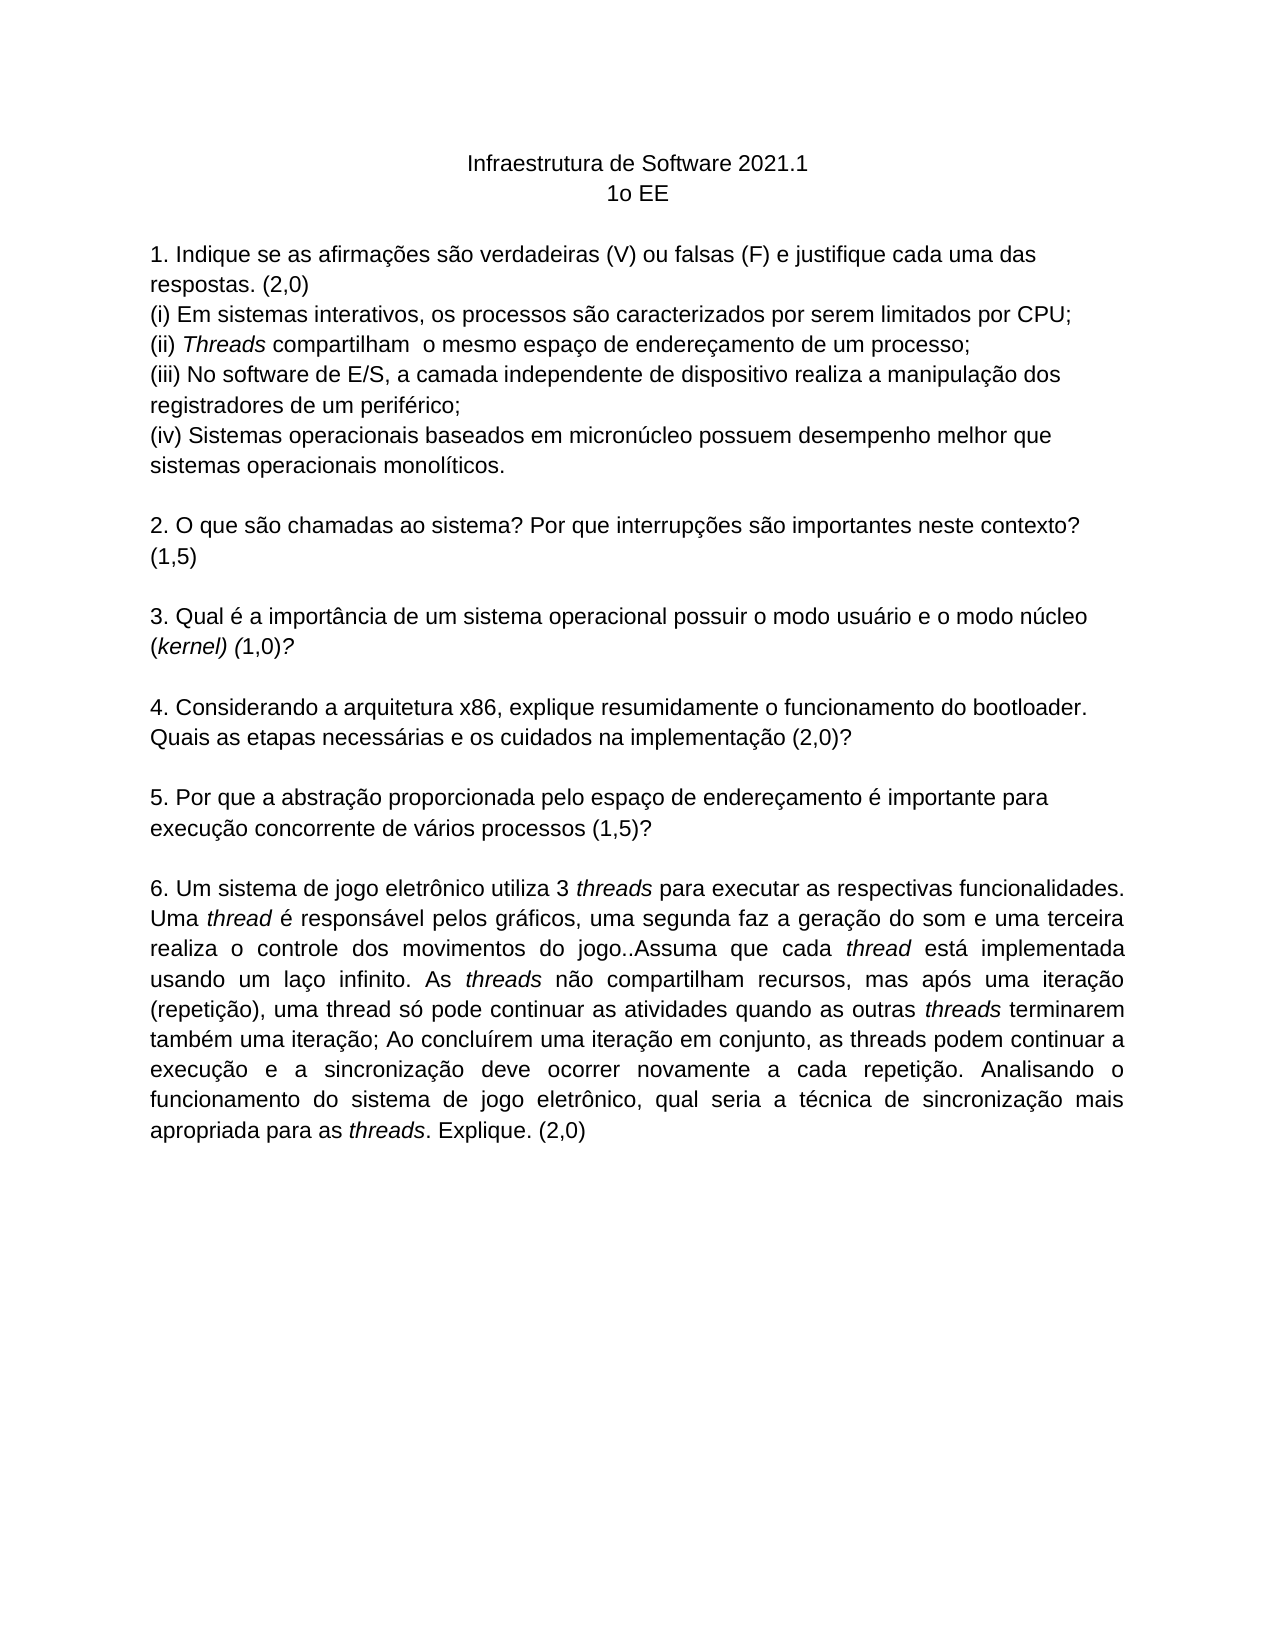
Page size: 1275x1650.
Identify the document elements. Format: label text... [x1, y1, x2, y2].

text (iv) Sistemas operacionais baseados em micronúcleo possuem desempenho melhor que sistemas operacionais monolíticos. [150, 422, 1125, 478]
text Infraestrutura de Software 2021.1 [150, 150, 1125, 176]
text 2. O que são chamadas ao sistema? Por que interrupções são importantes neste contexto? (1,5) [150, 512, 1125, 569]
text 5. Por que a abstração proporcionada pelo espaço de endereçamento é importante para execução concorrente de vários processos (1,5)? [150, 784, 1125, 841]
text 3. Qual é a importância de um sistema operacional possuir o modo usuário e o modo núcleo (kernel) (1,0)? [150, 603, 1125, 660]
text 1o EE [150, 180, 1125, 207]
text 4. Considerando a arquitetura x86, explique resumidamente o funcionamento do bootloader. Quais as etapas necessárias e os cuidados na implementação (2,0)? [150, 694, 1125, 750]
text (iii) No software de E/S, a camada independente de dispositivo realiza a manipulação dos registradores de um periférico; [150, 361, 1125, 418]
text 6. Um sistema de jogo eletrônico utiliza 3 threads para executar as respectivas funcionalidades. Uma thread é responsável pelos gráficos, uma segunda faz a geração do som e uma terceira realiza o controle dos movimentos do jogo..Assuma que cada thread está implementada usando um laço infinito. As threads não compartilham recursos, mas após uma iteração (repetição), uma thread só pode continuar as atividades quando as outras threads terminarem também uma iteração; Ao concluírem uma iteração em conjunto, as threads podem continuar a execução e a sincronização deve ocorrer novamente a cada repetição. Analisando o funcionamento do sistema de jogo eletrônico, qual seria a técnica de sincronização mais apropriada para as threads. Explique. (2,0) [150, 875, 1125, 1143]
text 1. Indique se as afirmações são verdadeiras (V) ou falsas (F) e justifique cada uma das respostas. (2,0) [150, 241, 1125, 297]
text (ii) Threads compartilham o mesmo espaço de endereçamento de um processo; [150, 331, 1125, 358]
text (i) Em sistemas interativos, os processos são caracterizados por serem limitados por CPU; [150, 301, 1125, 327]
